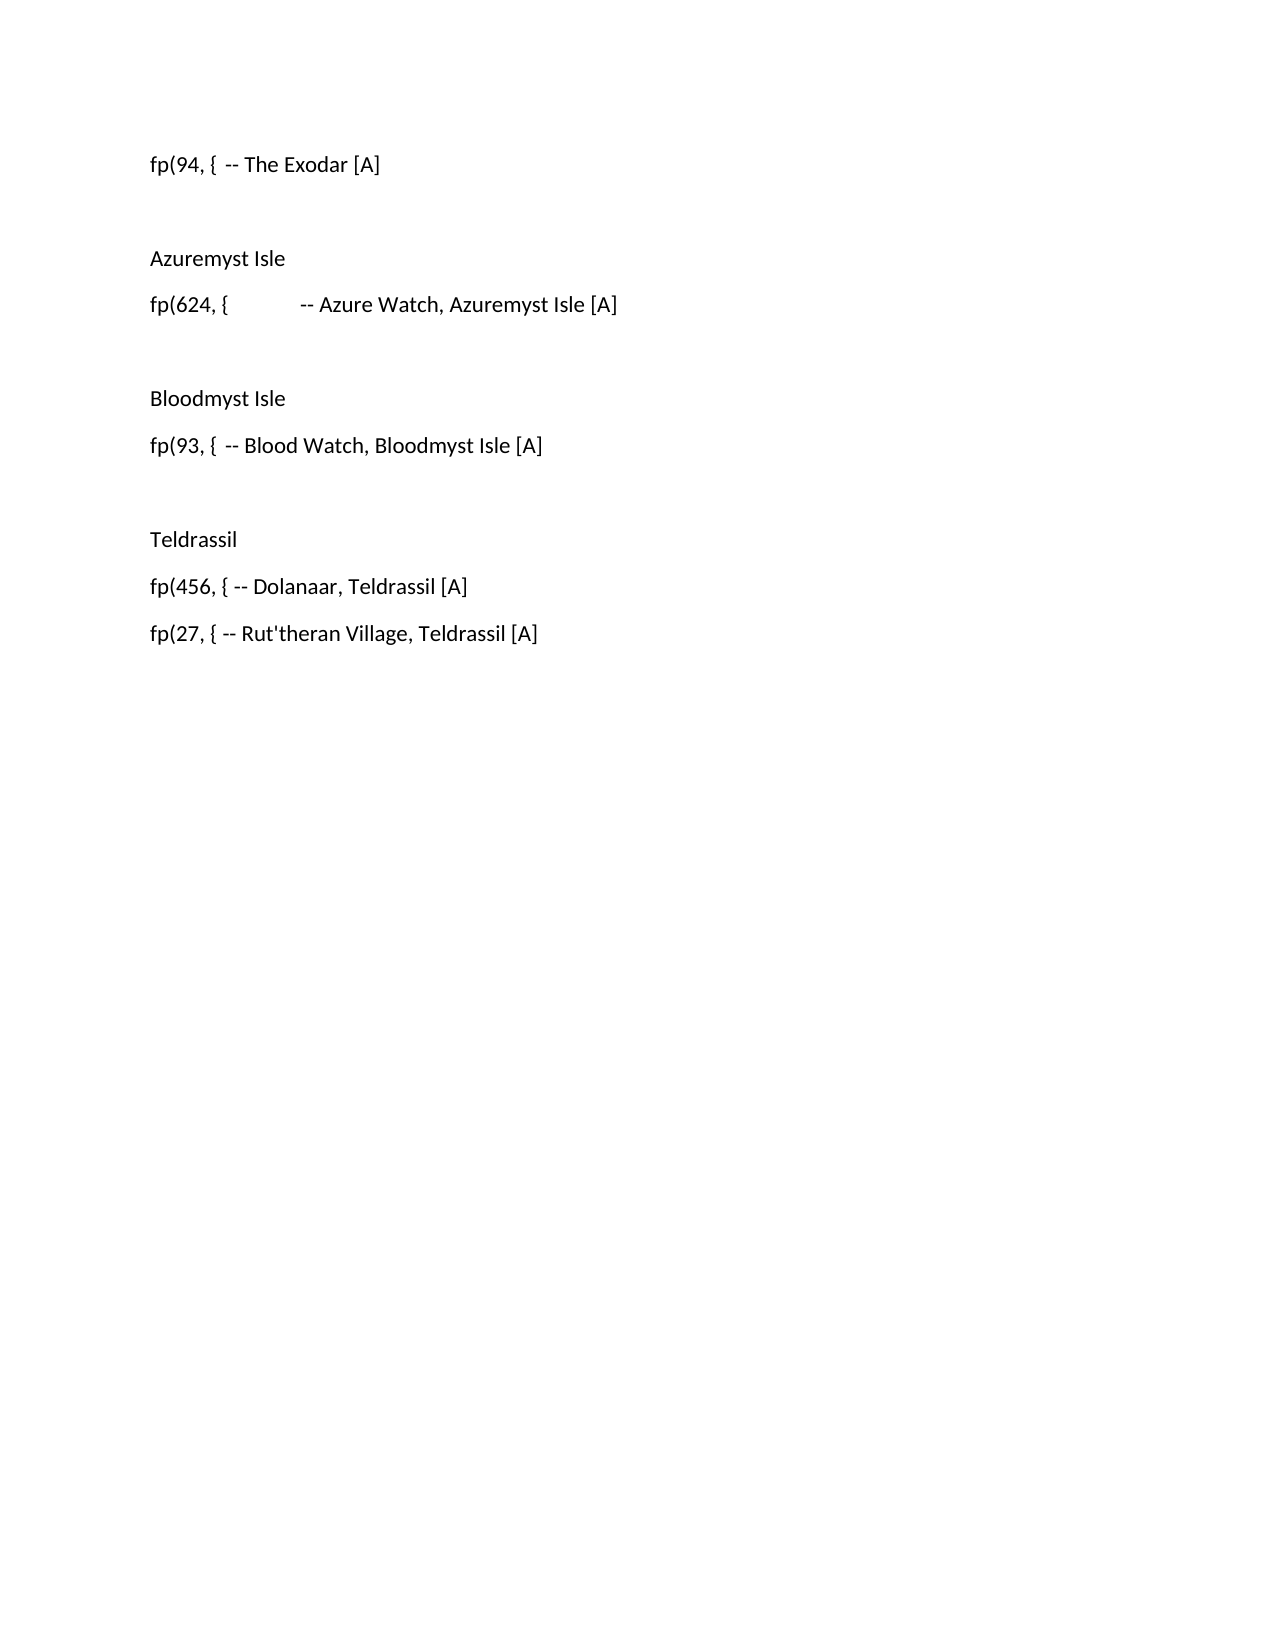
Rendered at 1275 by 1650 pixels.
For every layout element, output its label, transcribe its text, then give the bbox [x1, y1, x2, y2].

text fp(456, { -- Dolanaar, Teldrassil [A] [150, 572, 1125, 600]
text Azuremyst Isle [150, 244, 1125, 272]
text Bloodmyst Isle [150, 384, 1125, 412]
text Teldrassil [150, 525, 1125, 553]
text fp(93, { -- Blood Watch, Bloodmyst Isle [A] [150, 431, 1125, 459]
text fp(624, { -- Azure Watch, Azuremyst Isle [A] [150, 291, 1125, 319]
text fp(27, { -- Rut'theran Village, Teldrassil [A] [150, 619, 1125, 647]
text fp(94, { -- The Exodar [A] [150, 150, 1125, 178]
